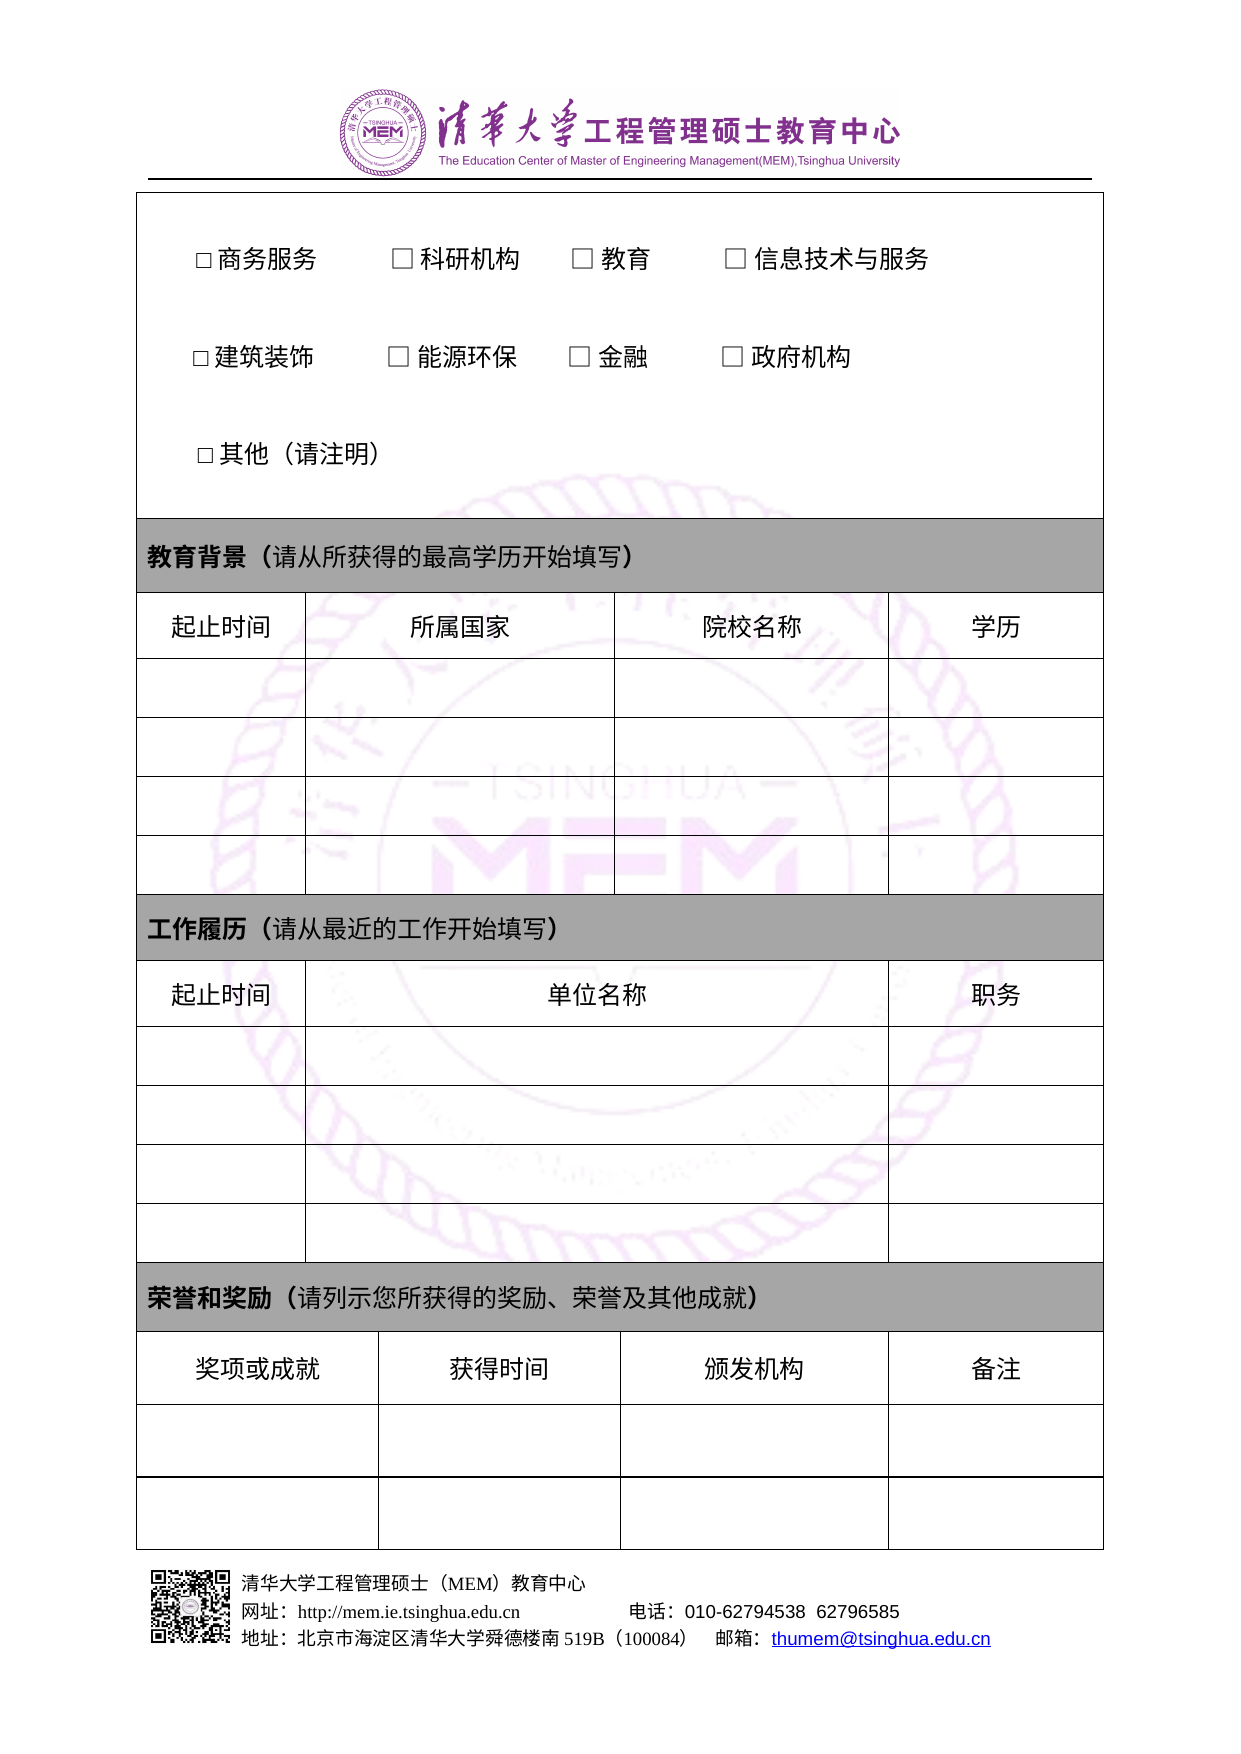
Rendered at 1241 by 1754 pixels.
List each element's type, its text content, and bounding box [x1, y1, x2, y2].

table_cell [137, 777, 305, 835]
table_cell [137, 1086, 305, 1144]
table_cell [306, 836, 614, 894]
table_cell [306, 718, 614, 776]
table_cell 单位名称 [306, 961, 888, 1026]
table_cell [621, 1478, 888, 1549]
table_cell [306, 1027, 888, 1085]
table_cell 奖项或成就 [137, 1332, 378, 1403]
table_cell [889, 1086, 1103, 1144]
table_cell [889, 1204, 1103, 1262]
table_cell [889, 777, 1103, 835]
table_cell [137, 1145, 305, 1203]
table_cell [137, 718, 305, 776]
table_cell [137, 1204, 305, 1262]
picture [147, 1565, 234, 1648]
table_cell [615, 718, 888, 776]
table_cell 颁发机构 [621, 1332, 888, 1403]
table_cell 获得时间 [379, 1332, 620, 1403]
table_cell [137, 1405, 378, 1476]
table_cell 院校名称 [615, 593, 888, 658]
table_cell [621, 1405, 888, 1476]
table_cell [889, 1405, 1103, 1476]
table_cell [137, 659, 305, 717]
table_cell [889, 1145, 1103, 1203]
table_cell 教育背景（请从所获得的最高学历开始填写） [137, 519, 1103, 592]
table_cell 起止时间 [137, 961, 305, 1026]
table_cell 工作履历（请从最近的工作开始填写） [137, 895, 1103, 960]
table_cell 备注 [889, 1332, 1103, 1403]
table_cell [137, 836, 305, 894]
table_cell [306, 659, 614, 717]
table_cell [379, 1478, 620, 1549]
table_cell [889, 659, 1103, 717]
table_cell 学历 [889, 593, 1103, 658]
table_cell [615, 777, 888, 835]
table_cell [137, 1027, 305, 1085]
table_cell [306, 777, 614, 835]
table_cell [889, 1478, 1103, 1549]
table_cell [615, 836, 888, 894]
table_cell 所属国家 [306, 593, 614, 658]
table_cell [615, 659, 888, 717]
table_cell [889, 1027, 1103, 1085]
table_cell 起止时间 [137, 593, 305, 658]
table_cell 荣誉和奖励（请列示您所获得的奖励、荣誉及其他成就） [137, 1263, 1103, 1331]
table_cell [379, 1405, 620, 1476]
table_cell [306, 1204, 888, 1262]
table_cell [889, 836, 1103, 894]
table_cell [306, 1086, 888, 1144]
picture [339, 88, 901, 177]
table_cell 职务 [889, 961, 1103, 1026]
table_cell [889, 718, 1103, 776]
table_cell [137, 1478, 378, 1549]
table_cell [306, 1145, 888, 1203]
